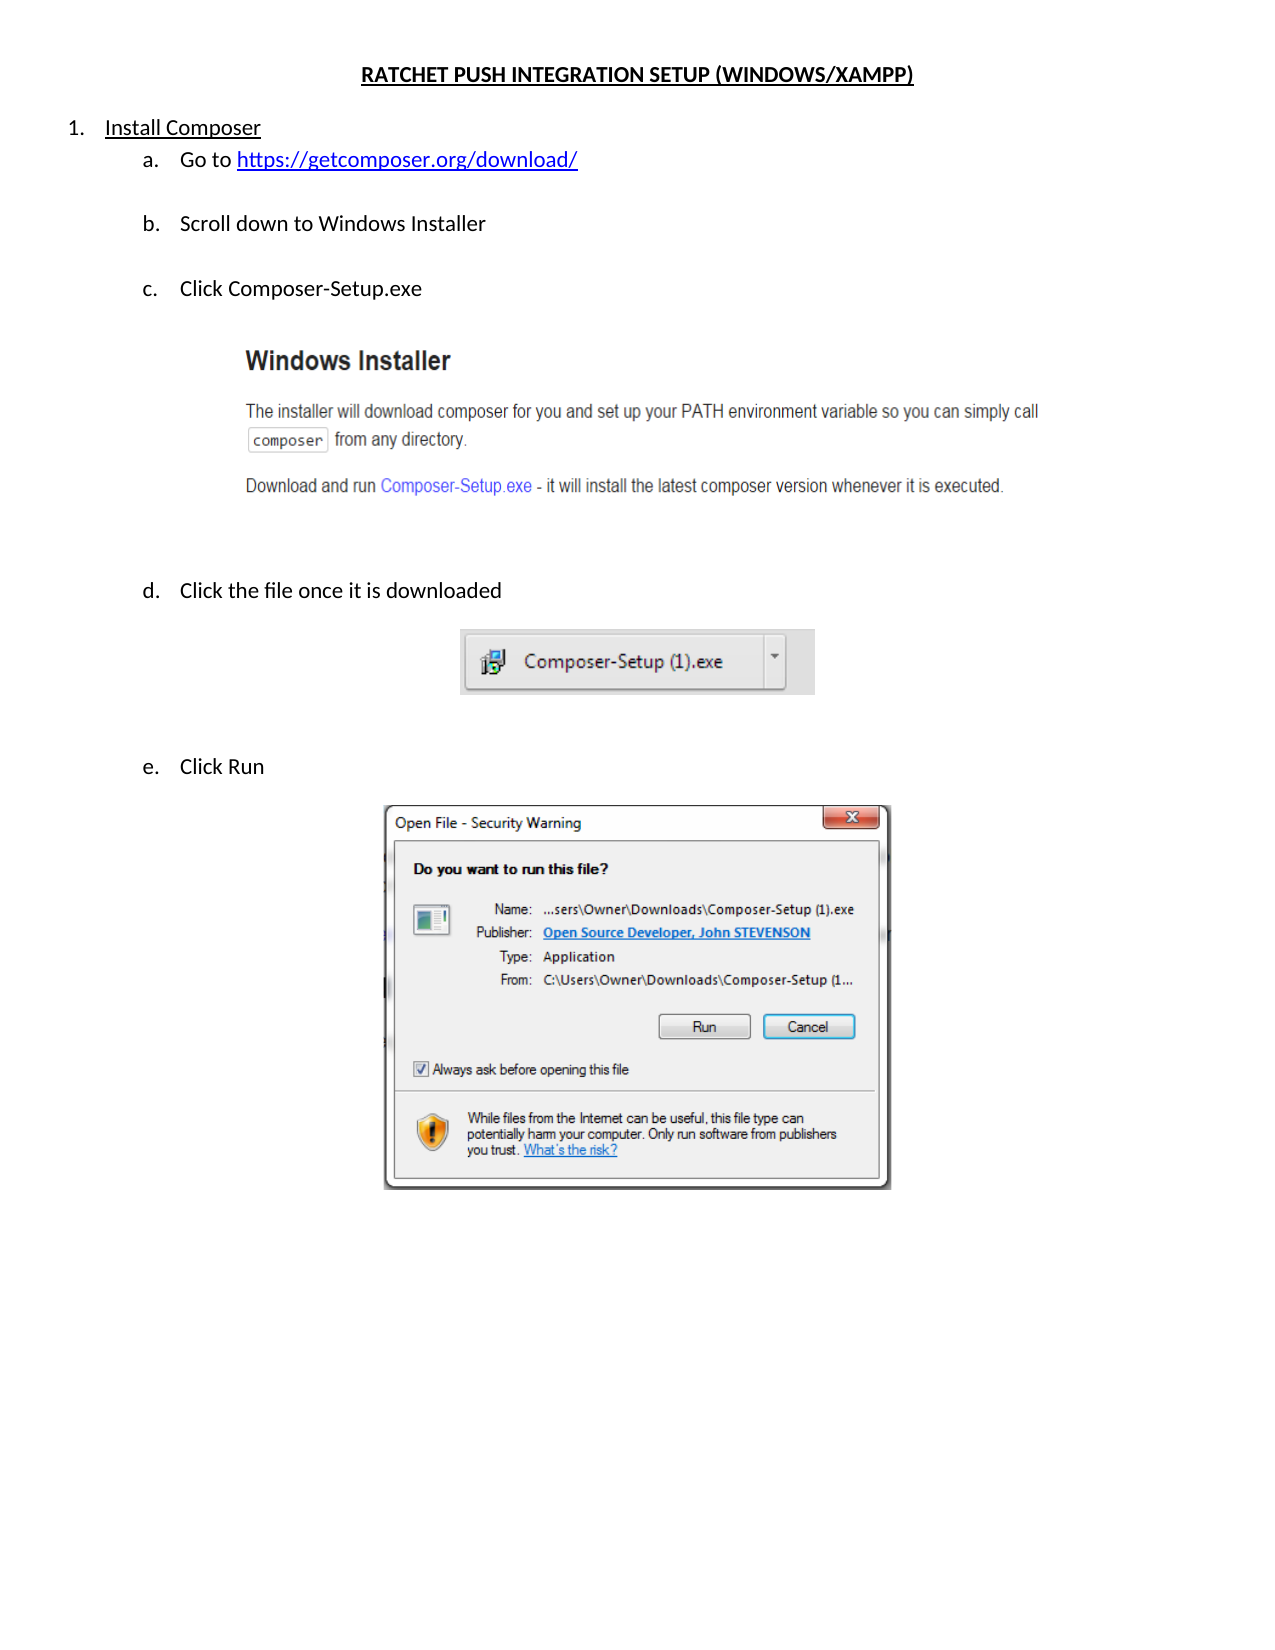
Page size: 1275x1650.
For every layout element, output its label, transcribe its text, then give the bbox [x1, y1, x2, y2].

picture [383, 805, 892, 1190]
list Go to https://getcomposer.org/download/ [142, 145, 1245, 173]
list Click the file once it is downloaded [142, 576, 1245, 604]
list Click Run [142, 752, 1245, 780]
picture [216, 327, 1059, 519]
list Install Composer [67, 113, 1245, 141]
list Click Composer-Setup.exe [142, 274, 1245, 302]
list Scroll down to Windows Installer [142, 209, 1245, 238]
picture [460, 629, 815, 695]
text RATCHET PUSH INTEGRATION SETUP (WINDOWS/XAMPP) [30, 60, 1245, 88]
